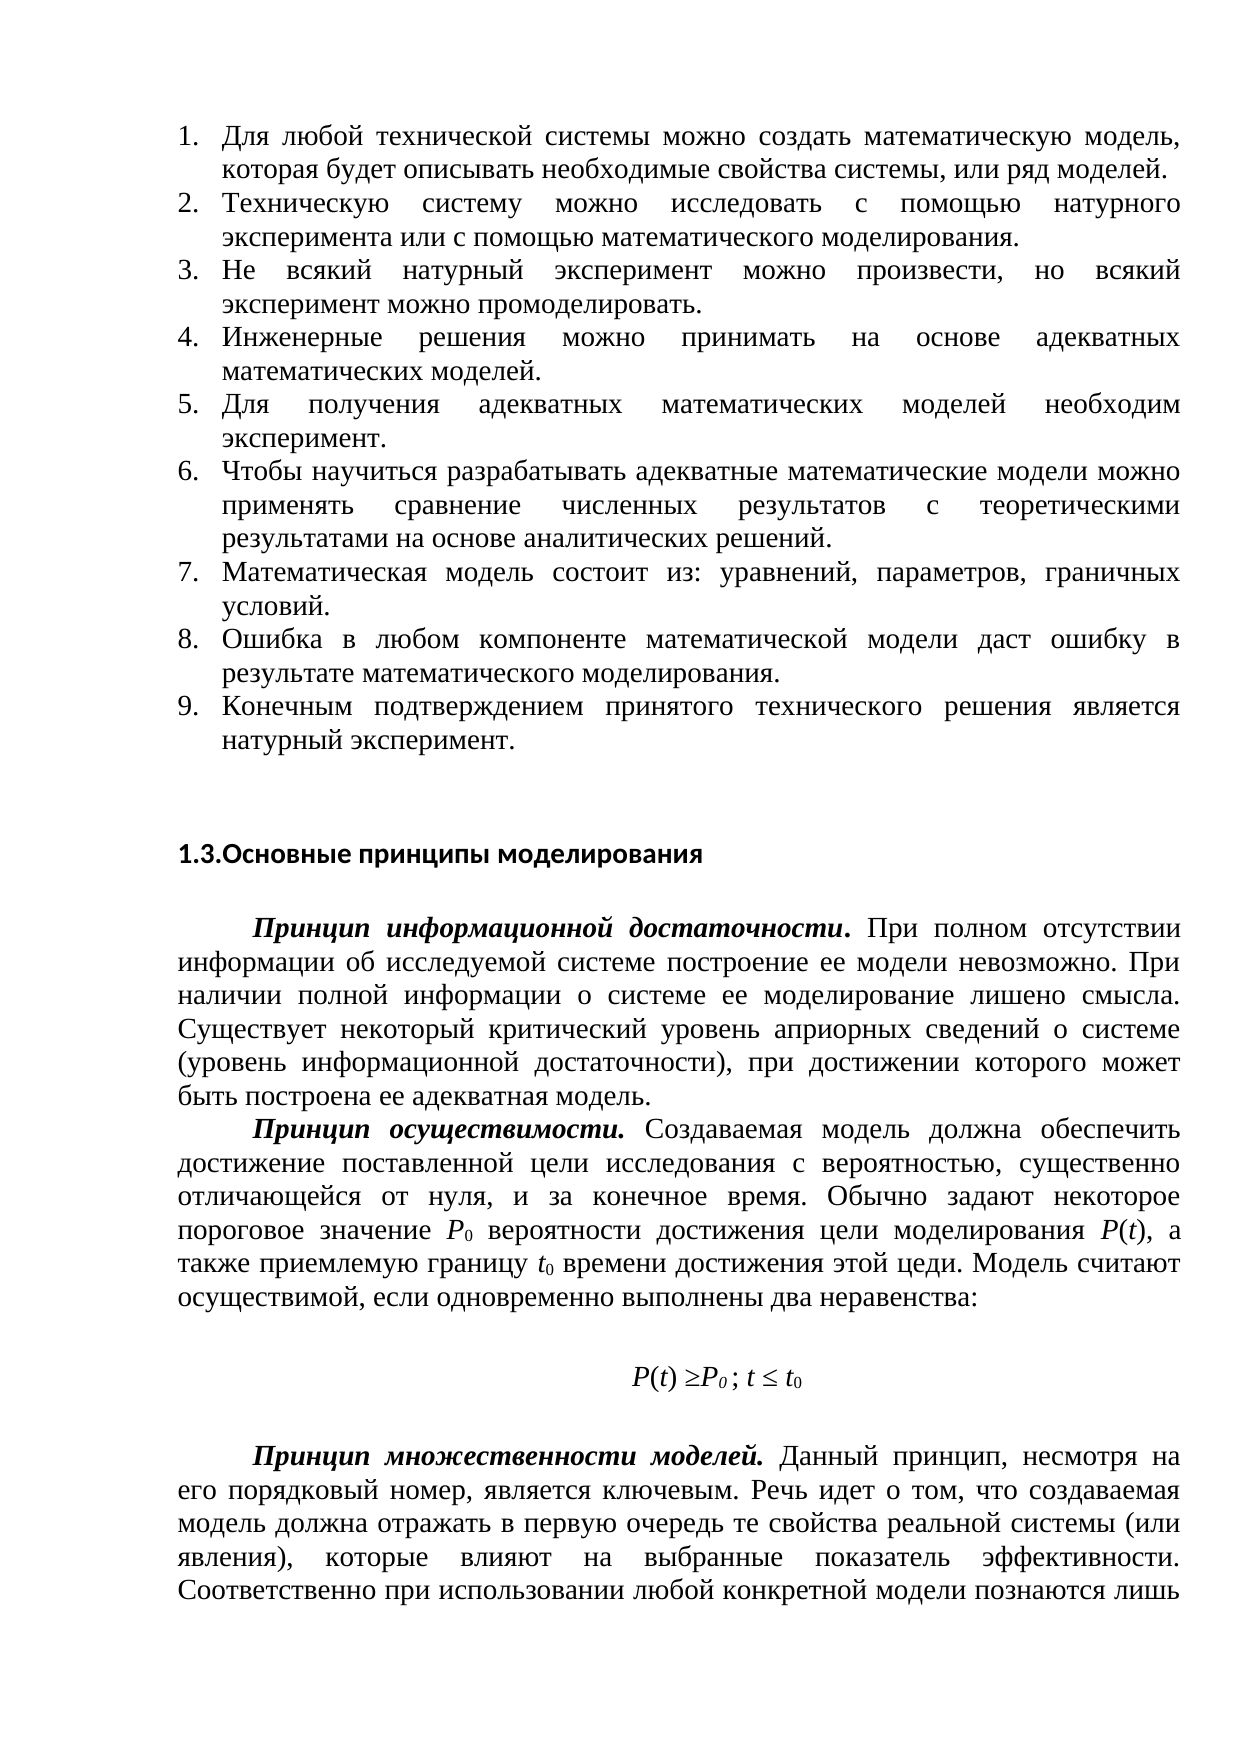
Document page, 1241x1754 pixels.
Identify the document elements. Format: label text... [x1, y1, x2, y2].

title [177, 1438, 1181, 1606]
list Ошибка в любом компоненте математической модели даст ошибку в результате математического моделирования. [177, 621, 1181, 688]
list Техническую систему можно исследовать с помощью натурного эксперимента или с помощью математического моделирования. [177, 185, 1181, 252]
title P(t) ≥P0 ; t ≤ t0 [177, 1359, 1181, 1392]
title Принцип информационной достаточности. При полном отсутствии информации об исследуемой системе построение ее модели невозможно. При наличии полной информации о системе ее моделирование лишено смысла. Существует некоторый критический уровень априорных сведений о системе (уровень информационной достаточности), при достижении которого может быть построена ее адекватная модель. [177, 910, 1181, 1111]
list Для любой технической системы можно создать математическую модель, которая будет описывать необходимые свойства системы, или ряд моделей. [177, 118, 1181, 185]
list Не всякий натурный эксперимент можно произвести, но всякий эксперимент можно промоделировать. [177, 252, 1181, 319]
list Для получения адекватных математических моделей необходим эксперимент. [177, 386, 1181, 453]
list Инженерные решения можно принимать на основе адекватных математических моделей. [177, 319, 1181, 386]
list Конечным подтверждением принятого технического решения является натурный эксперимент. [177, 688, 1181, 755]
title Принцип осуществимости. Создаваемая модель должна обеспечить достижение поставленной цели исследования с вероятностью, существенно отличающейся от нуля, и за конечное время. Обычно задают некоторое пороговое значение P0 вероятности достижения цели моделирования P(t), а также приемлемую границу t0 времени достижения этой цеди. Модель считают осуществимой, если одновременно выполнены два неравенства: [177, 1111, 1181, 1313]
list Математическая модель состоит из: уравнений, параметров, граничных условий. [177, 554, 1181, 621]
list Чтобы научиться разрабатывать адекватные математические модели можно применять сравнение численных результатов с теоретическими результатами на основе аналитических решений. [177, 453, 1181, 554]
subtitle 1.3.Основные принципы моделирования [177, 835, 1181, 870]
